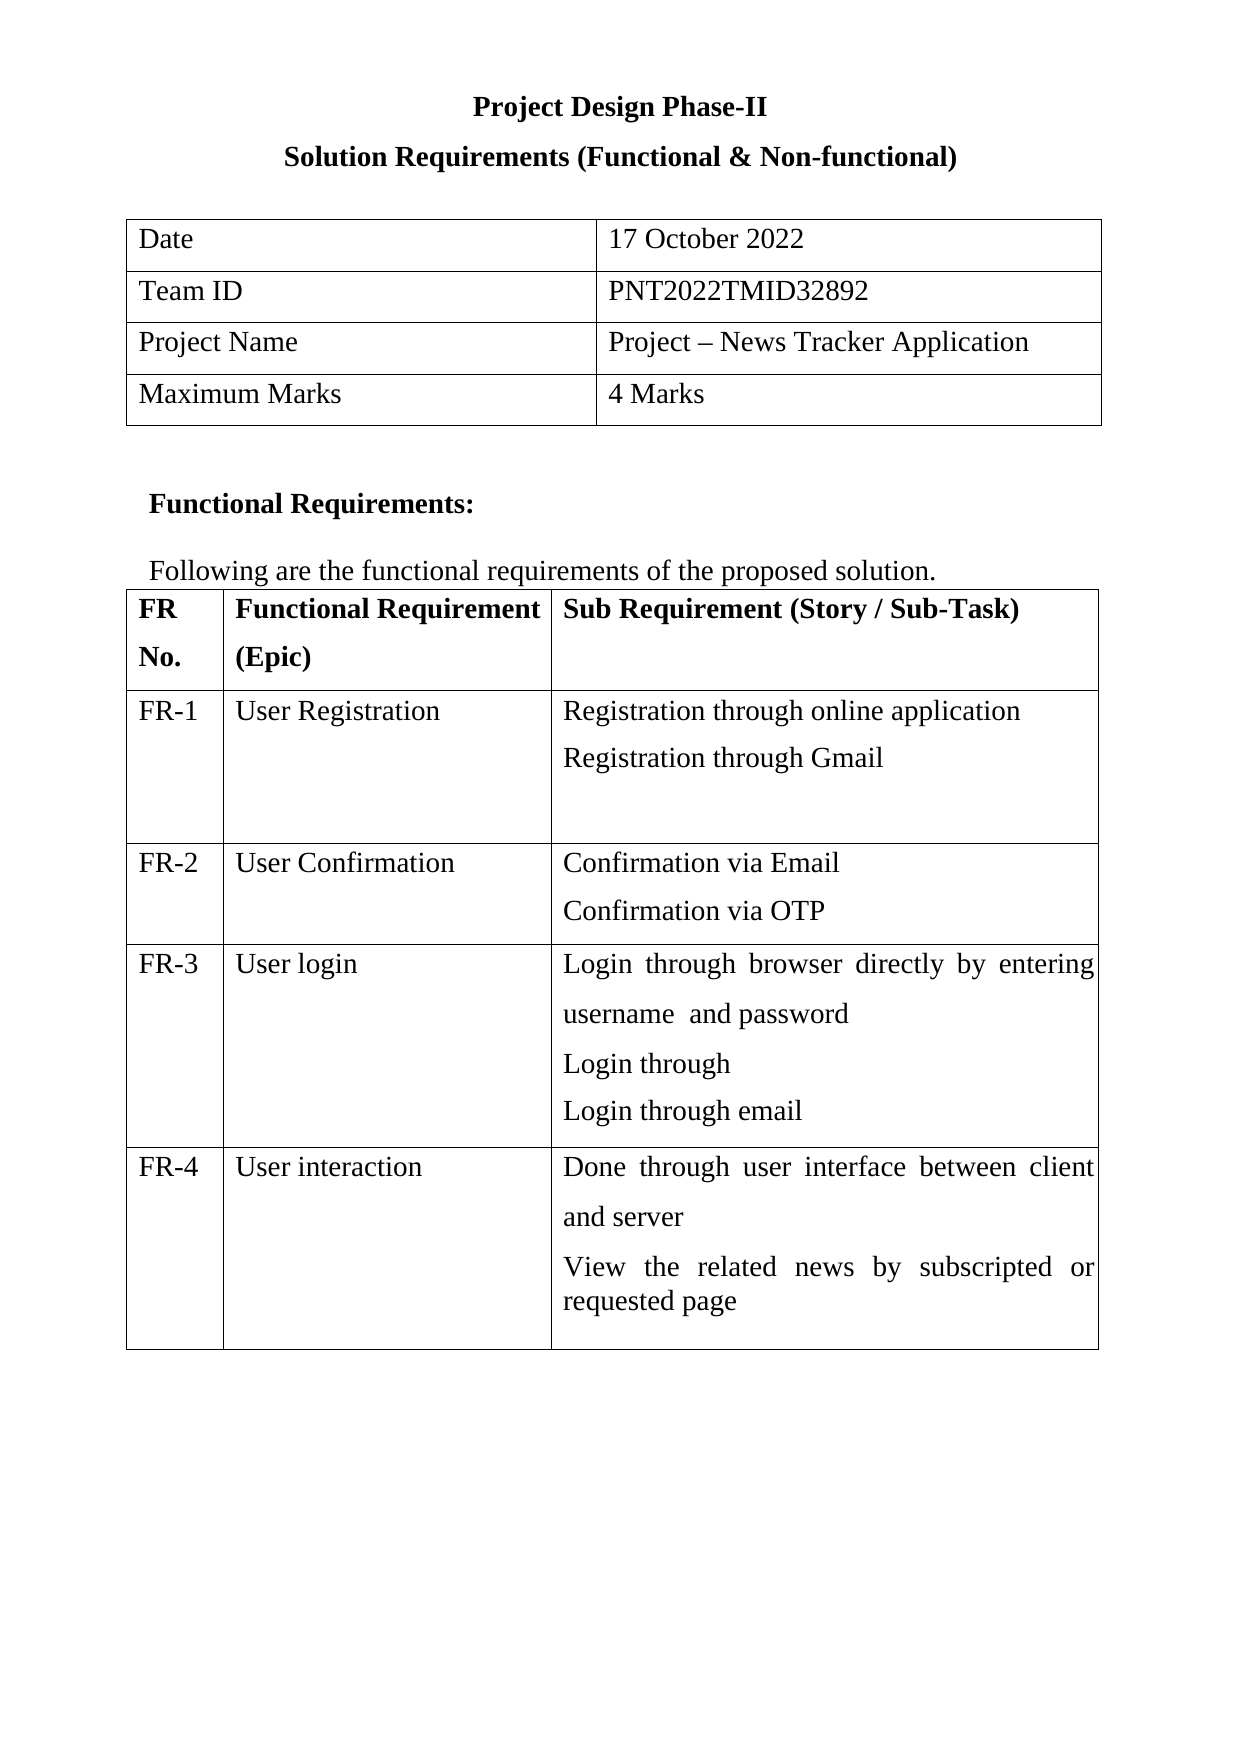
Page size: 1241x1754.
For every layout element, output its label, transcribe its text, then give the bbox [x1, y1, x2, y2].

table_cell PNT2022TMID32892 [597, 272, 1101, 322]
table_cell User login [224, 945, 551, 1146]
table_cell User interaction [224, 1148, 551, 1349]
table_cell FR-4 [127, 1148, 223, 1349]
table_cell User Registration [224, 691, 551, 842]
text Project Design Phase-II [249, 89, 991, 122]
table_header Sub Requirement (Story / Sub-Task) [552, 590, 1098, 690]
table_cell FR-1 [127, 691, 223, 842]
table_cell User Confirmation [224, 844, 551, 944]
table_header 17 October 2022 [597, 220, 1101, 271]
text Solution Requirements (Functional & Non-functional) [150, 139, 958, 172]
table_cell FR-2 [127, 844, 223, 944]
text Following are the functional requirements of the proposed solution. [148, 553, 991, 586]
table_cell Project Name [127, 323, 596, 373]
table_cell Done through user interface between client and server View the related news by subscripted or requested page [552, 1148, 1098, 1349]
table_header Date [127, 220, 596, 271]
table_cell Team ID [127, 272, 596, 322]
table_cell Registration through online application Registration through Gmail [552, 691, 1098, 842]
table_cell Login through browser directly by entering username and password Login through Login through email [552, 945, 1098, 1146]
table_cell 4 Marks [597, 375, 1101, 425]
text Functional Requirements: [148, 486, 991, 520]
table_cell Project – News Tracker Application [597, 323, 1101, 373]
table_header FR No. [127, 590, 223, 690]
table_header Functional Requirement (Epic) [224, 590, 551, 690]
table_cell FR-3 [127, 945, 223, 1146]
table_cell Maximum Marks [127, 375, 596, 425]
table_cell Confirmation via Email Confirmation via OTP [552, 844, 1098, 944]
